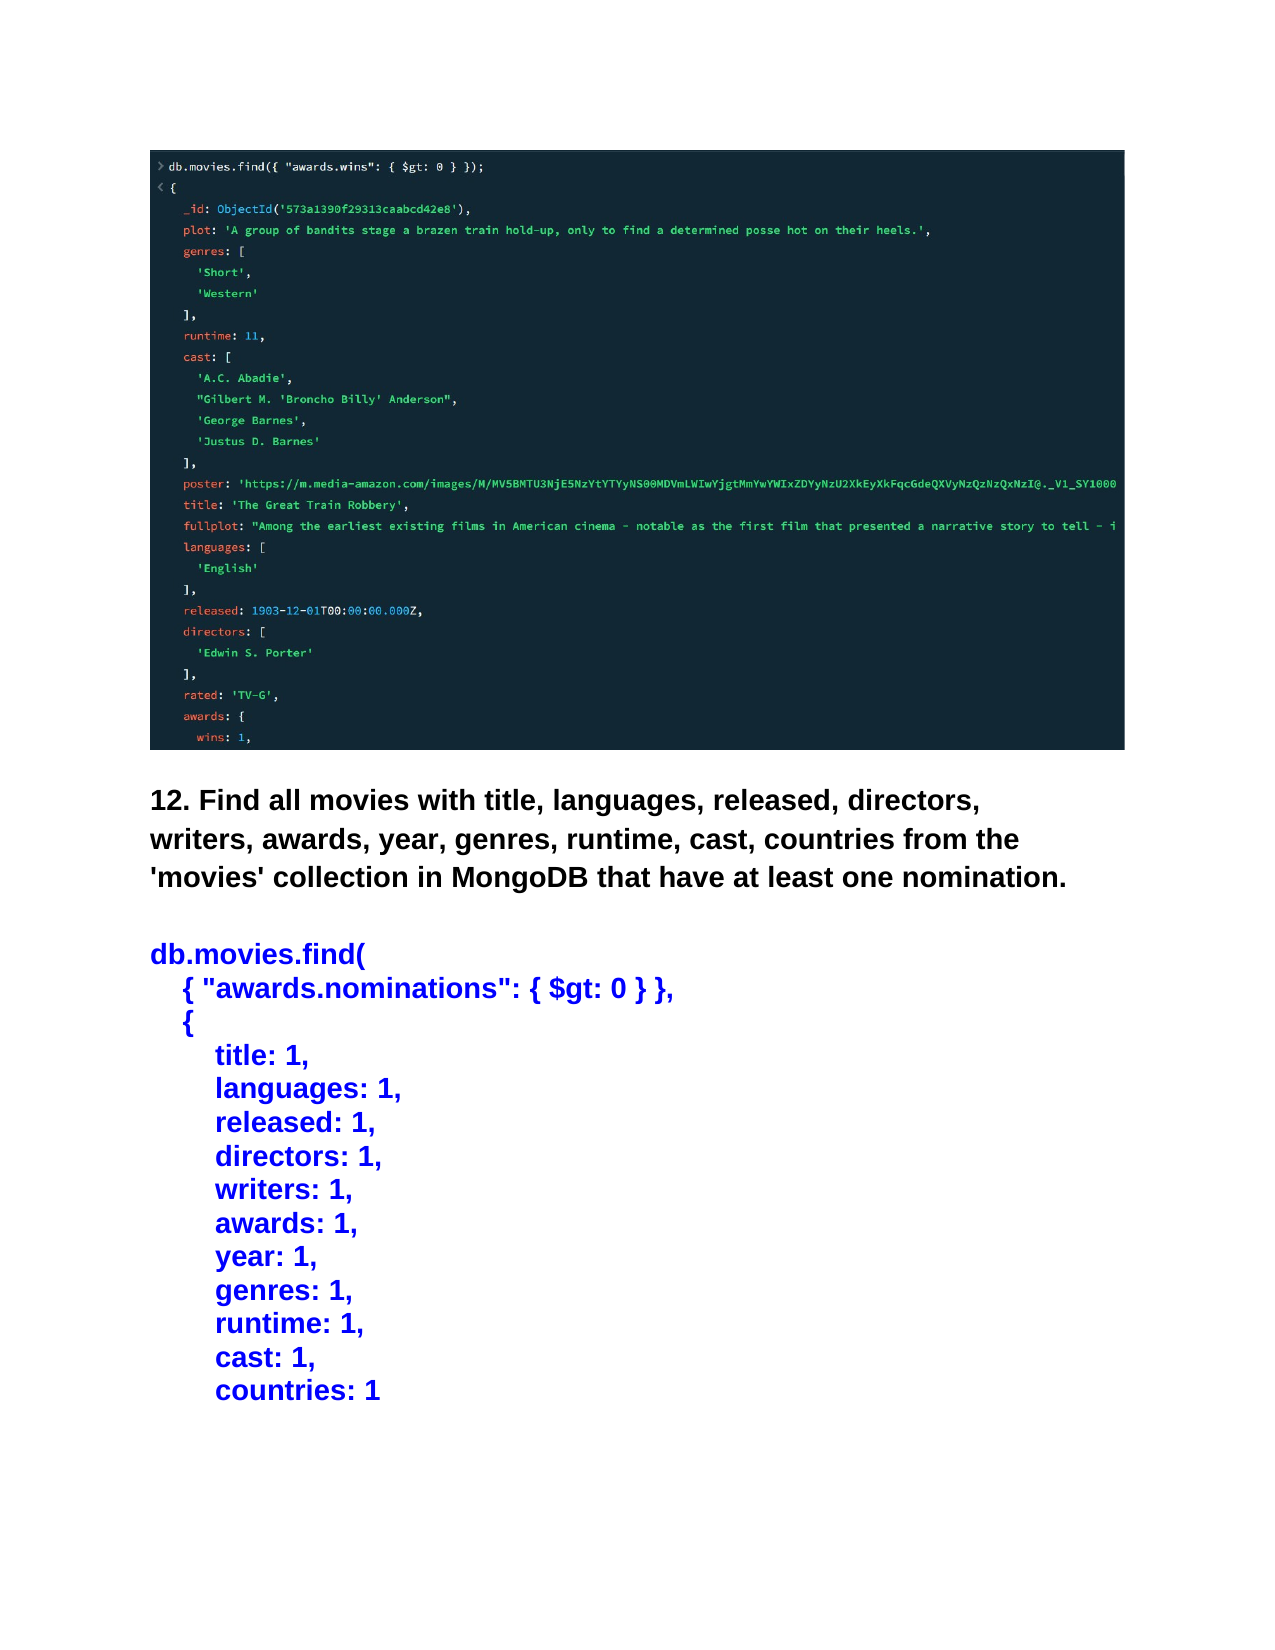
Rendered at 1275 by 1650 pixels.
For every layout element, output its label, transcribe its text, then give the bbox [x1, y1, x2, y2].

list Find all movies with title, languages, released, directors, writers, awards, year, genres, runtime, cast, countries from the 'movies' collection in MongoDB that have at least one nomination. [150, 783, 1092, 894]
text db.movies.find( [150, 937, 1210, 971]
text released: 1, [215, 1105, 1210, 1138]
picture [150, 150, 1125, 750]
text directors: 1, [215, 1138, 1210, 1172]
text runtime: 1, [215, 1306, 1210, 1340]
text title: 1, [215, 1038, 1210, 1071]
text countries: 1 [215, 1373, 1210, 1407]
text { "awards.nominations": { $gt: 0 } }, [182, 971, 1210, 1004]
text year: 1, [215, 1239, 1210, 1273]
text cast: 1, [215, 1340, 1210, 1373]
text genres: 1, [215, 1273, 1210, 1306]
text writers: 1, [215, 1172, 1210, 1206]
text languages: 1, [215, 1071, 1210, 1105]
text awards: 1, [215, 1206, 1210, 1239]
text { [182, 1004, 1210, 1038]
